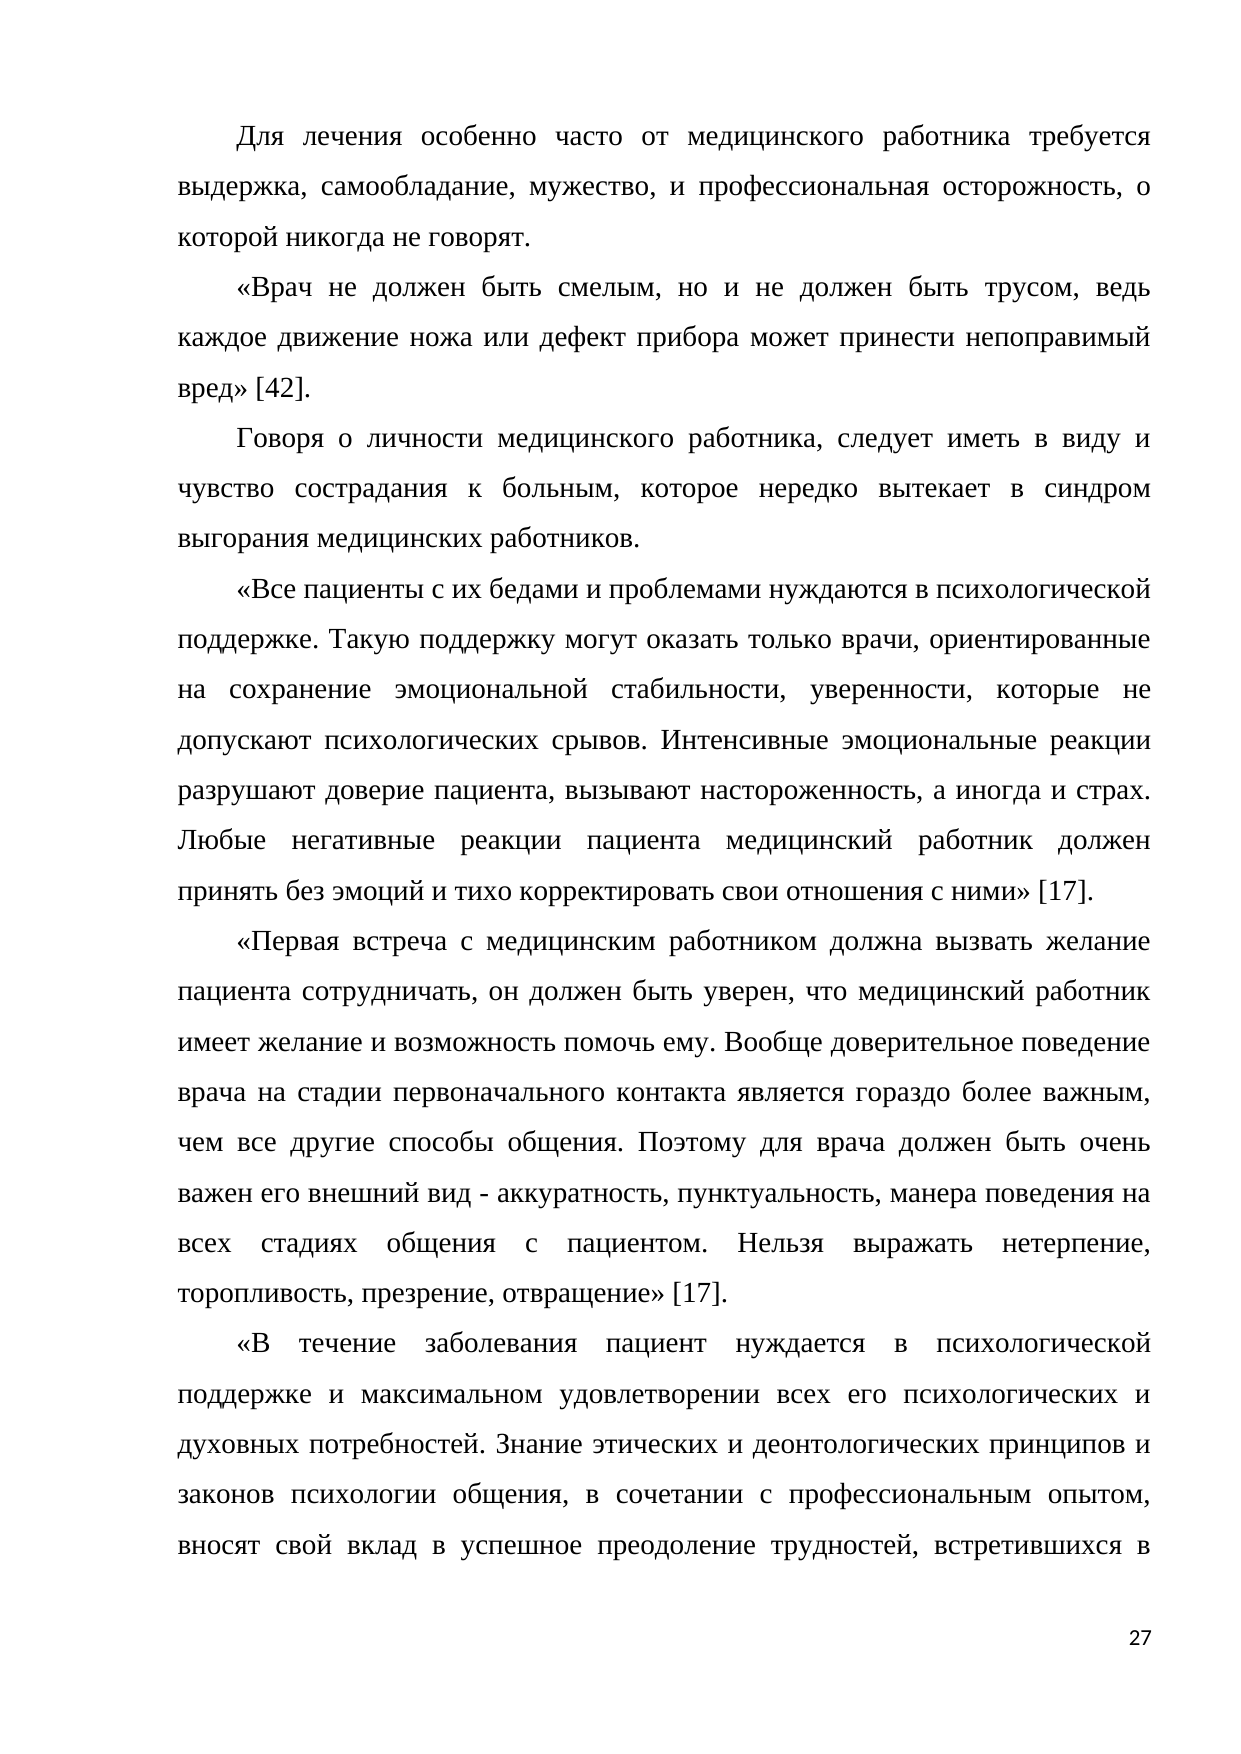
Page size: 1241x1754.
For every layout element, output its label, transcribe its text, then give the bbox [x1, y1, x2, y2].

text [177, 1326, 1152, 1560]
text Для лечения особенно часто от медицинского работника требуется выдержка, самообладание, мужество, и профессиональная осторожность, о которой никогда не говорят. [177, 118, 1152, 252]
text «Первая встреча с медицинским работником должна вызвать желание пациента сотрудничать, он должен быть уверен, что медицинский работник имеет желание и возможность помочь ему. Вообще доверительное поведение врача на стадии первоначального контакта является гораздо более важным, чем все другие способы общения. Поэтому для врача должен быть очень важен его внешний вид - аккуратность, пунктуальность, манера поведения на всех стадиях общения с пациентом. Нельзя выражать нетерпение, торопливость, презрение, отвращение» [17]. [177, 923, 1152, 1309]
text «Врач не должен быть смелым, но и не должен быть трусом, ведь каждое движение ножа или дефект прибора может принести непоправимый вред» [42]. [177, 269, 1152, 403]
text Говоря о личности медицинского работника, следует иметь в виду и чувство сострадания к больным, которое нередко вытекает в синдром выгорания медицинских работников. [177, 420, 1152, 554]
text «Все пациенты с их бедами и проблемами нуждаются в психологической поддержке. Такую поддержку могут оказать только врачи, ориентированные на сохранение эмоциональной стабильности, уверенности, которые не допускают психологических срывов. Интенсивные эмоциональные реакции разрушают доверие пациента, вызывают настороженность, а иногда и страх. Любые негативные реакции пациента медицинский работник должен принять без эмоций и тихо корректировать свои отношения с ними» [17]. [177, 571, 1152, 906]
